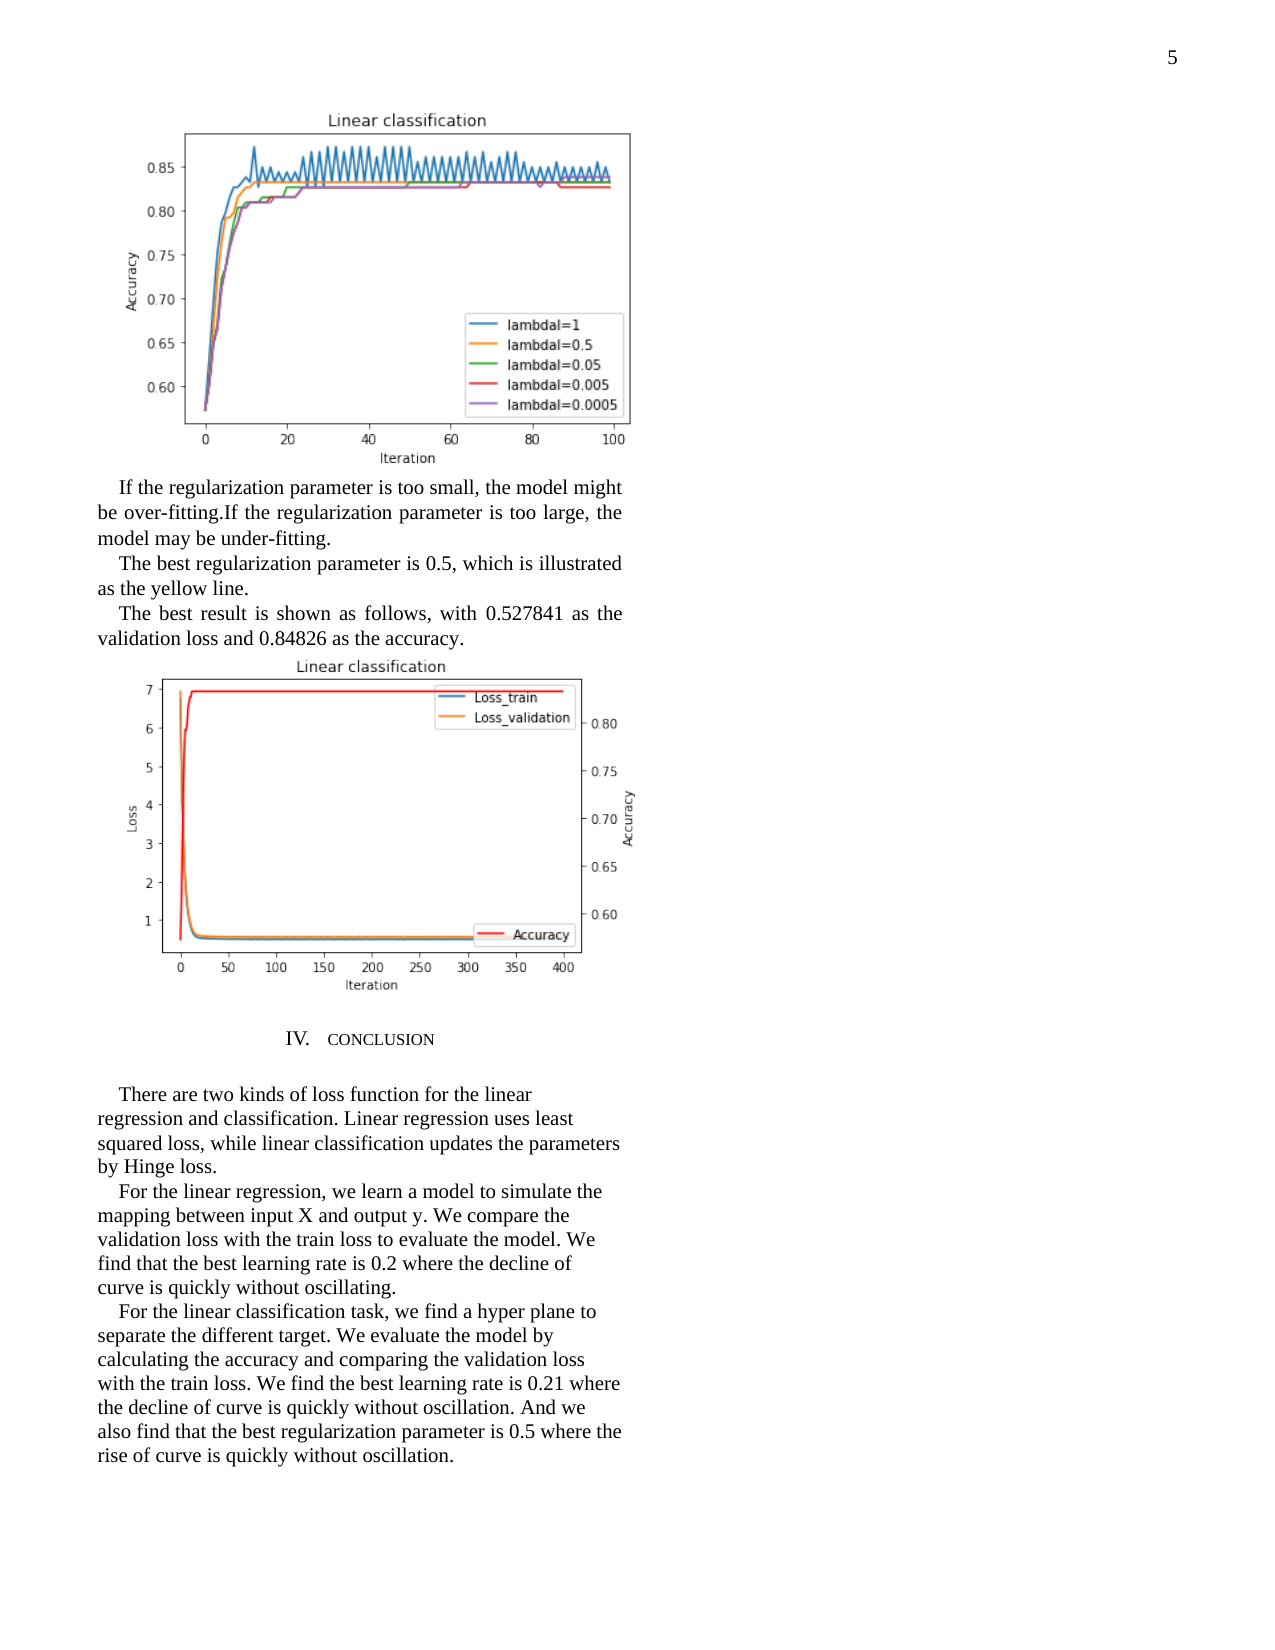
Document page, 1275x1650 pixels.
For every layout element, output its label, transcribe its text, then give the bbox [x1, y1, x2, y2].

text The best regularization parameter is 0.5, which is illustrated as the yellow line. [97, 551, 622, 600]
subtitle conclusion [97, 1026, 622, 1050]
text The best result is shown as follows, with 0.527841 as the validation loss and 0.84826 as the accuracy. [97, 601, 622, 650]
text There are two kinds of loss function for the linear regression and classification. Linear regression uses least squared loss, while linear classification updates the parameters by Hinge loss. [97, 1082, 622, 1178]
text For the linear classification task, we find a hyper plane to separate the different target. We evaluate the model by calculating the accuracy and comparing the validation loss with the train loss. We find the best learning rate is 0.21 where the decline of curve is quickly without oscillation. And we also find that the best regularization parameter is 0.5 where the rise of curve is quickly without oscillation. [97, 1299, 622, 1467]
text For the linear regression, we learn a model to simulate the mapping between input X and output y. We compare the validation loss with the train loss to evaluate the model. We find that the best learning rate is 0.2 where the decline of curve is quickly without oscillating. [97, 1178, 622, 1299]
picture [118, 651, 638, 1000]
picture [118, 105, 638, 474]
text If the regularization parameter is too small, the model might be over-fitting.If the regularization parameter is too large, the model may be under-fitting. [97, 475, 622, 549]
